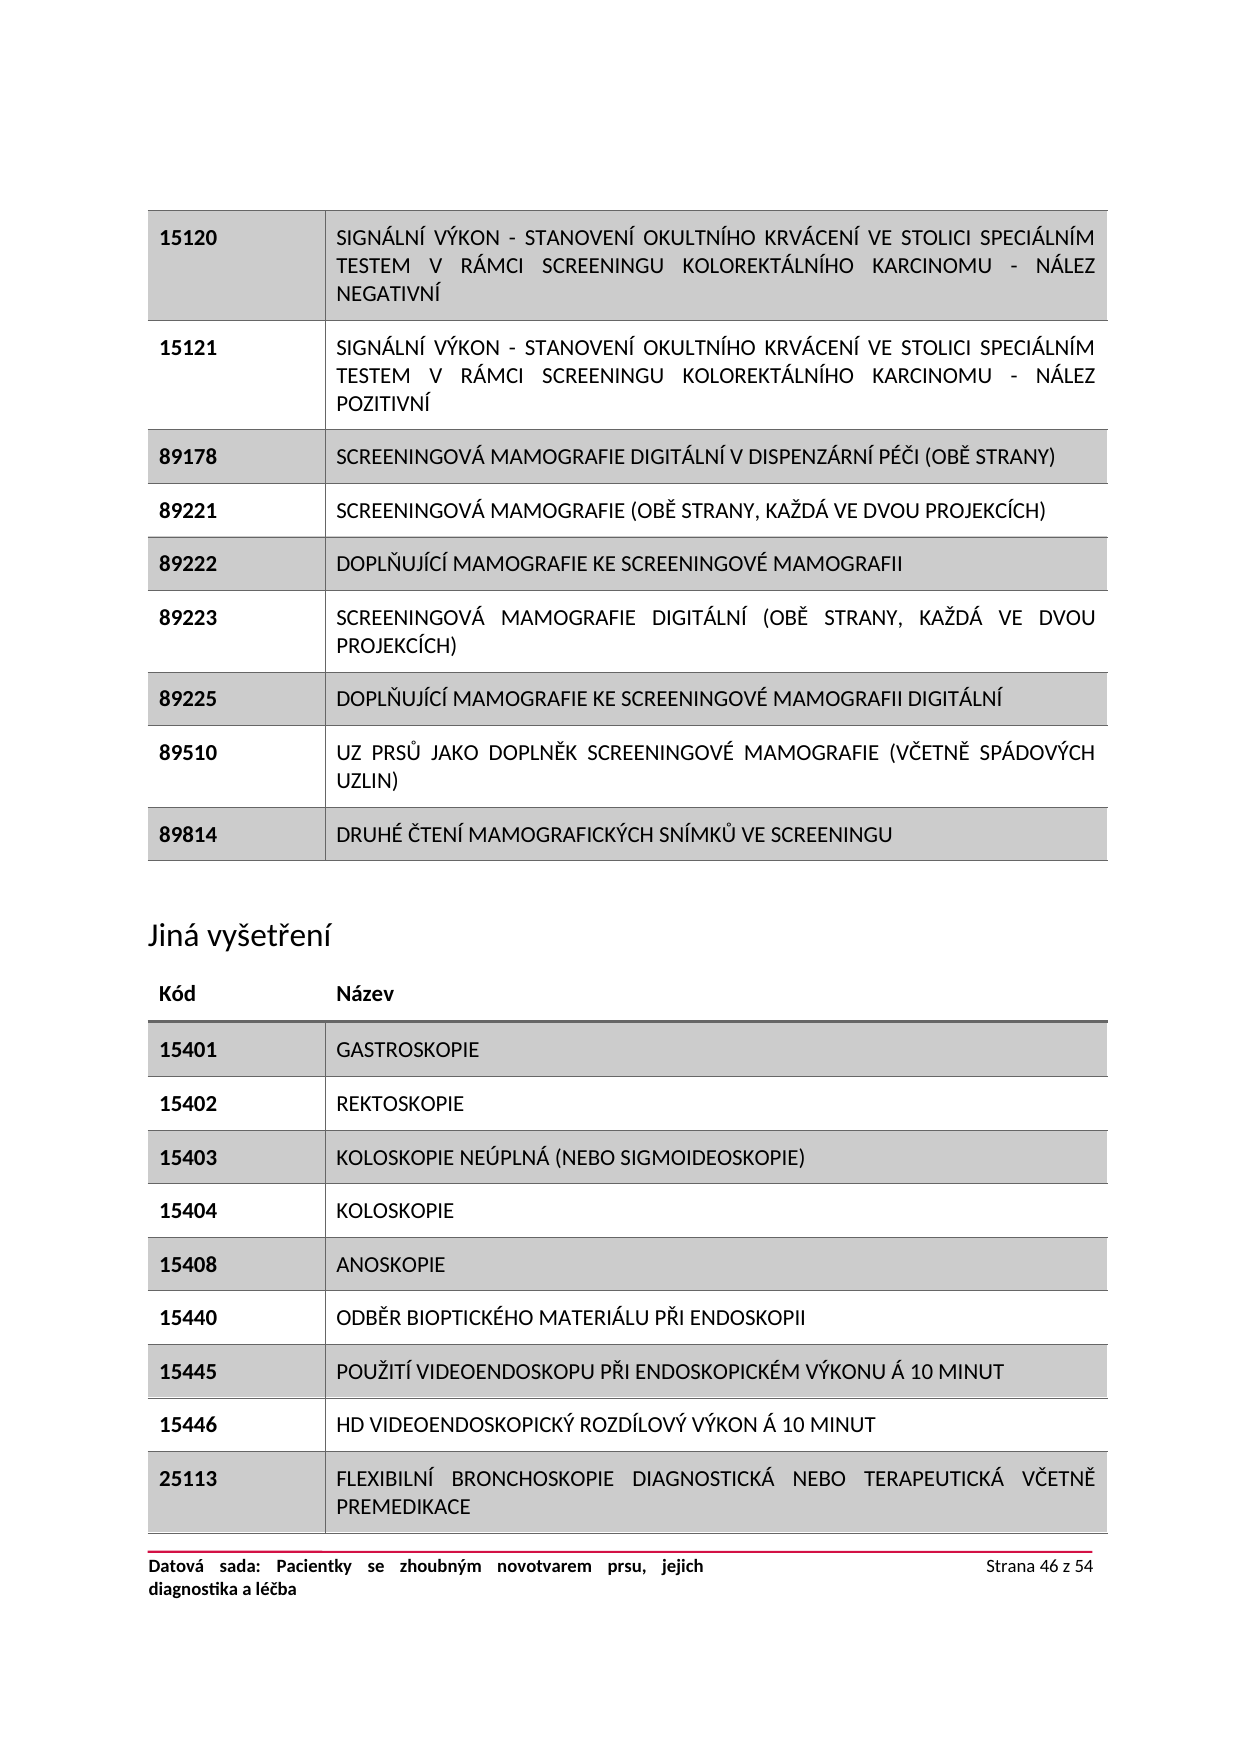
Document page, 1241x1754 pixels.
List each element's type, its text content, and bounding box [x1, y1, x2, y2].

table_cell 89221 [148, 484, 325, 536]
table_cell 15445 [148, 1345, 325, 1397]
table_cell KOLOSKOPIE NEÚPLNÁ (NEBO SIGMOIDEOSKOPIE) [326, 1131, 1107, 1183]
table_cell 89225 [148, 673, 325, 725]
table_cell SIGNÁLNÍ VÝKON - STANOVENÍ OKULTNÍHO KRVÁCENÍ VE STOLICI SPECIÁLNÍM TESTEM V RÁMCI SCREENINGU KOLOREKTÁLNÍHO KARCINOMU - NÁLEZ POZITIVNÍ [326, 321, 1107, 429]
table_cell POUŽITÍ VIDEOENDOSKOPU PŘI ENDOSKOPICKÉM VÝKONU Á 10 MINUT [326, 1345, 1107, 1397]
table_cell SIGNÁLNÍ VÝKON - STANOVENÍ OKULTNÍHO KRVÁCENÍ VE STOLICI SPECIÁLNÍM TESTEM V RÁMCI SCREENINGU KOLOREKTÁLNÍHO KARCINOMU - NÁLEZ NEGATIVNÍ [326, 211, 1107, 320]
table_header Název [325, 967, 1107, 1020]
table_cell 89814 [148, 808, 325, 860]
table_cell FLEXIBILNÍ BRONCHOSKOPIE DIAGNOSTICKÁ NEBO TERAPEUTICKÁ VČETNĚ PREMEDIKACE [326, 1452, 1107, 1532]
table_cell 15402 [148, 1077, 325, 1130]
table_cell 15401 [148, 1023, 325, 1076]
table_cell SCREENINGOVÁ MAMOGRAFIE DIGITÁLNÍ (OBĚ STRANY, KAŽDÁ VE DVOU PROJEKCÍCH) [326, 591, 1107, 672]
table_cell 15120 [148, 211, 325, 320]
table_cell 25113 [148, 1452, 325, 1532]
table_cell 15404 [148, 1184, 325, 1237]
table_cell UZ PRSŮ JAKO DOPLNĚK SCREENINGOVÉ MAMOGRAFIE (VČETNĚ SPÁDOVÝCH UZLIN) [326, 726, 1107, 807]
table_cell DOPLŇUJÍCÍ MAMOGRAFIE KE SCREENINGOVÉ MAMOGRAFII DIGITÁLNÍ [326, 673, 1107, 725]
table_header Kód [148, 967, 325, 1020]
table_cell KOLOSKOPIE [326, 1184, 1107, 1237]
table_cell 15403 [148, 1131, 325, 1183]
table_cell 15121 [148, 321, 325, 429]
table_cell DOPLŇUJÍCÍ MAMOGRAFIE KE SCREENINGOVÉ MAMOGRAFII [326, 538, 1107, 590]
table_cell 89222 [148, 538, 325, 590]
table_cell 89223 [148, 591, 325, 672]
table_cell DRUHÉ ČTENÍ MAMOGRAFICKÝCH SNÍMKŮ VE SCREENINGU [326, 808, 1107, 860]
table_cell ODBĚR BIOPTICKÉHO MATERIÁLU PŘI ENDOSKOPII [326, 1291, 1107, 1344]
table_cell SCREENINGOVÁ MAMOGRAFIE (OBĚ STRANY, KAŽDÁ VE DVOU PROJEKCÍCH) [326, 484, 1107, 536]
table_cell REKTOSKOPIE [326, 1077, 1107, 1130]
table_cell 15440 [148, 1291, 325, 1344]
table_cell HD VIDEOENDOSKOPICKÝ ROZDÍLOVÝ VÝKON Á 10 MINUT [326, 1399, 1107, 1451]
table_cell GASTROSKOPIE [326, 1023, 1107, 1076]
table_cell SCREENINGOVÁ MAMOGRAFIE DIGITÁLNÍ V DISPENZÁRNÍ PÉČI (OBĚ STRANY) [326, 430, 1107, 483]
table_cell 15446 [148, 1399, 325, 1451]
text Jiná vyšetření [148, 914, 1092, 954]
table_cell 89510 [148, 726, 325, 807]
table_cell 15408 [148, 1238, 325, 1290]
table_cell ANOSKOPIE [326, 1238, 1107, 1290]
table_cell 89178 [148, 430, 325, 483]
